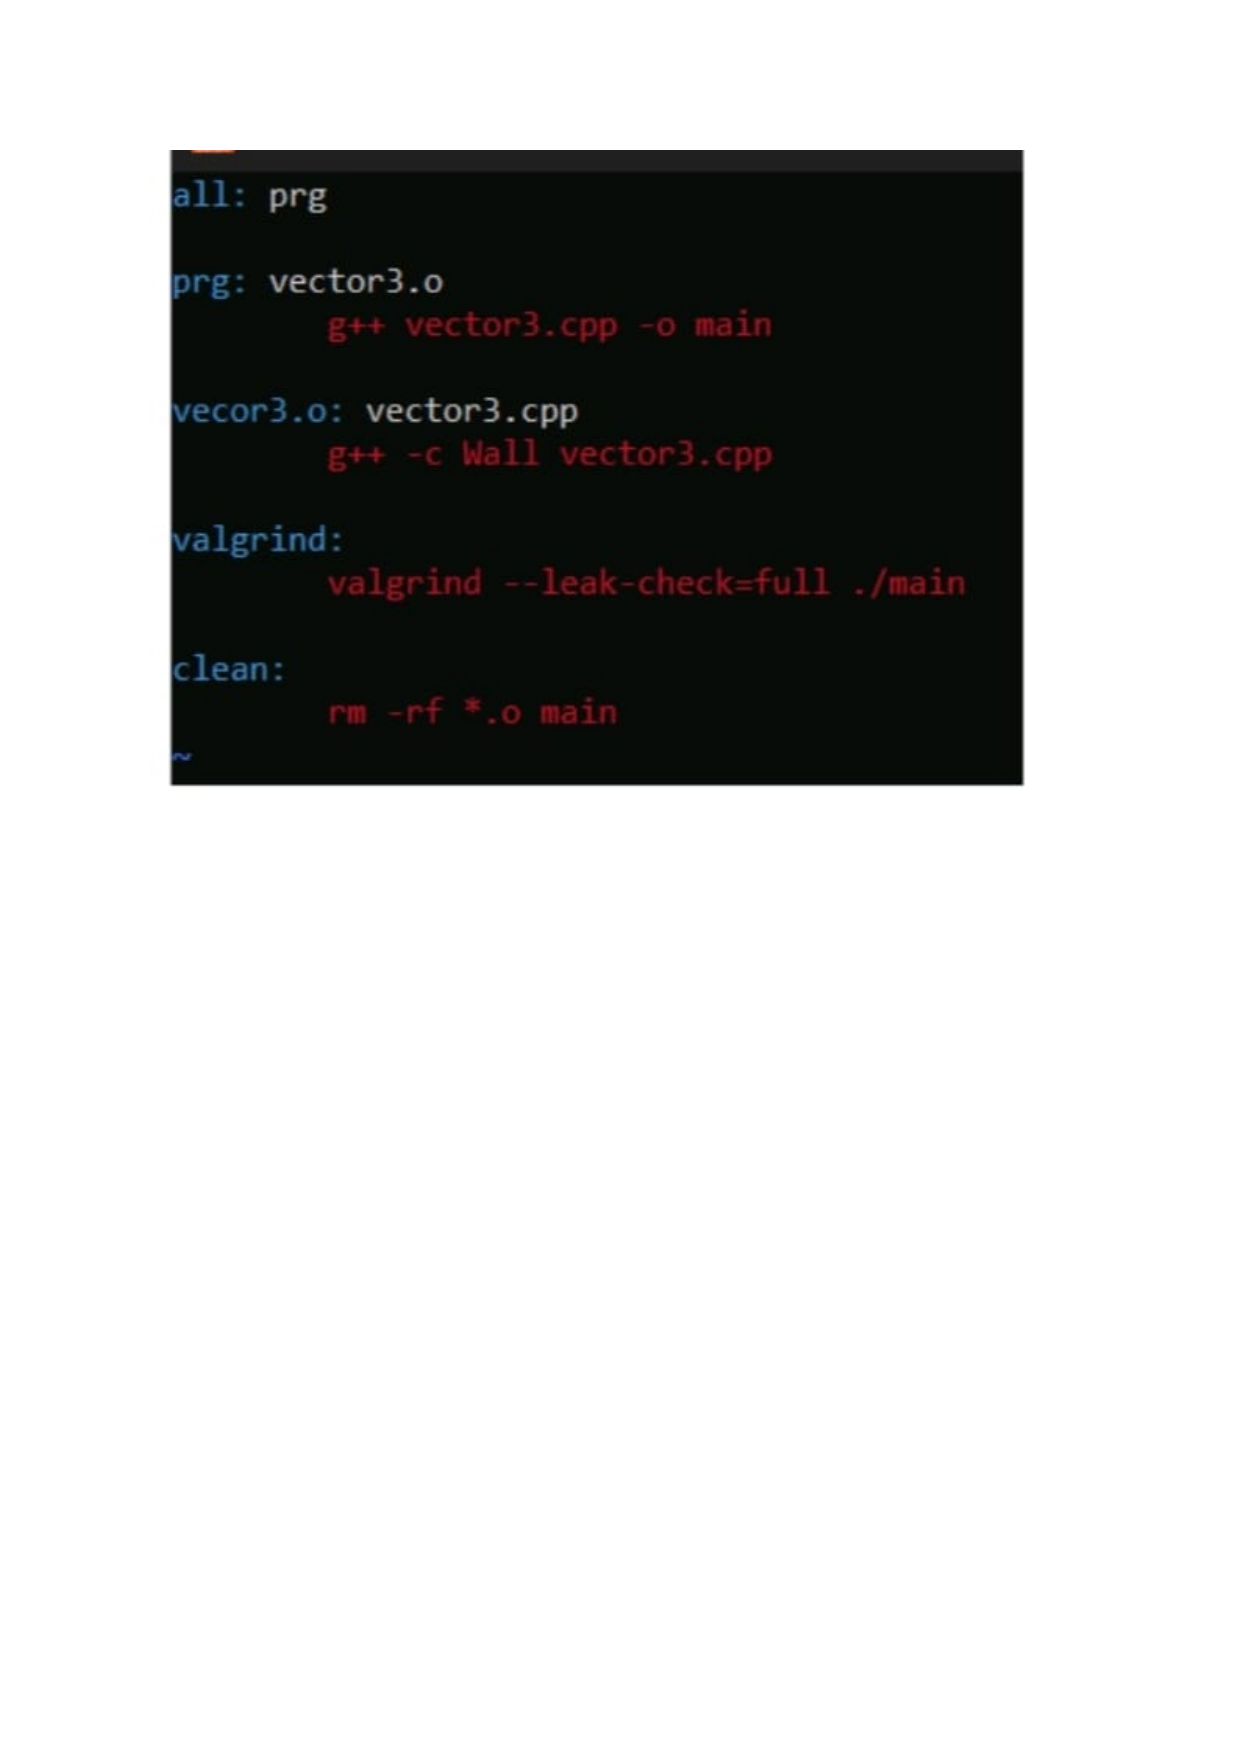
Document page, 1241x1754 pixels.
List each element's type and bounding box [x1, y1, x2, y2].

picture [150, 150, 1047, 830]
